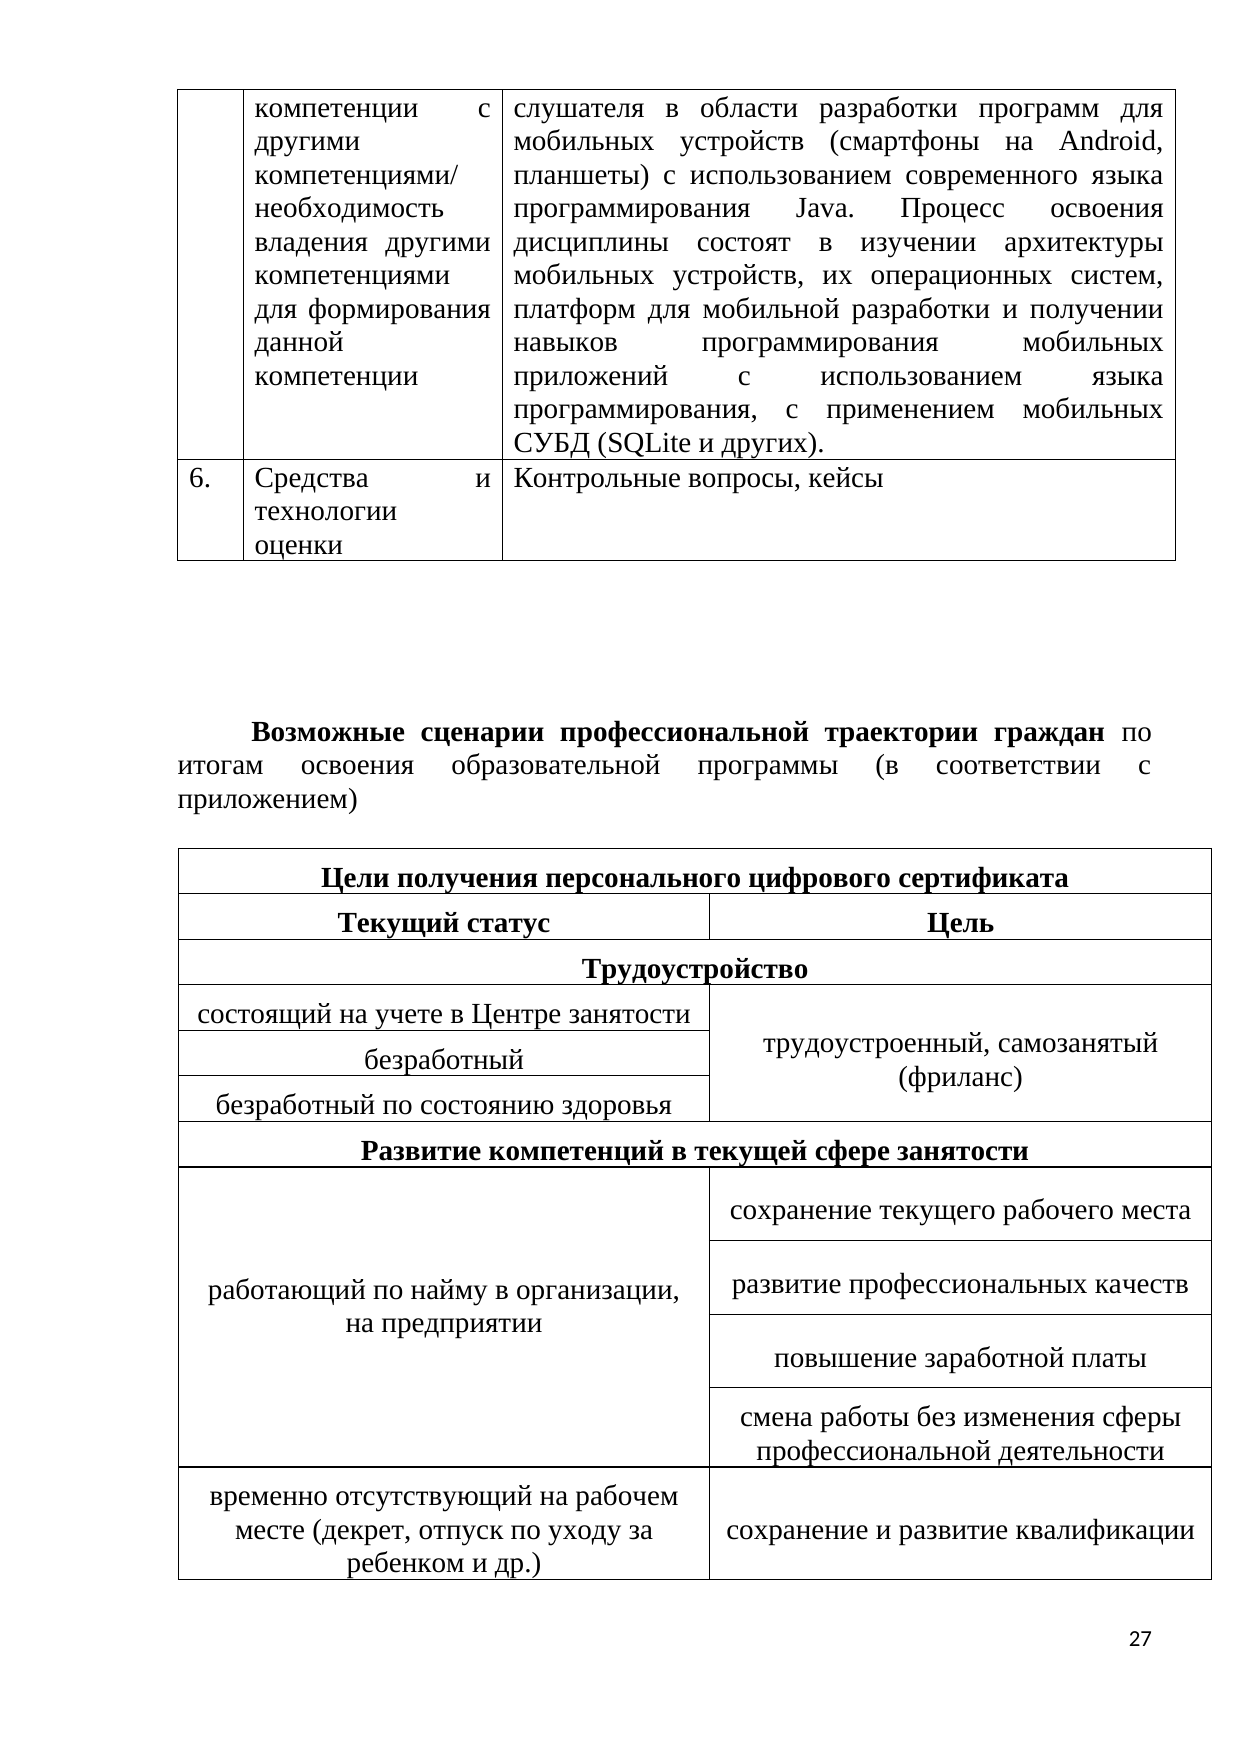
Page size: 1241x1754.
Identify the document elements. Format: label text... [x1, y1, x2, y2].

table_cell Средства и технологии оценки [244, 460, 502, 560]
table_cell безработный [179, 1031, 709, 1075]
table_cell Контрольные вопросы, кейсы [503, 460, 1175, 560]
list Возможные сценарии профессиональной траектории граждан по итогам освоения образовательной программы (в соответствии с приложением) [177, 714, 1152, 814]
table_cell трудоустроенный, самозанятый (фриланс) [710, 985, 1211, 1121]
table_cell 6. [178, 460, 243, 560]
table_cell Трудоустройство [179, 940, 1211, 984]
table_cell развитие профессиональных качеств [710, 1241, 1211, 1314]
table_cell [503, 90, 1175, 459]
table_cell безработный по состоянию здоровья [179, 1076, 709, 1121]
table_header Цели получения персонального цифрового сертификата [179, 849, 1211, 893]
table_cell сохранение текущего рабочего места [710, 1168, 1211, 1240]
table_cell сохранение и развитие квалификации [710, 1468, 1211, 1579]
table_cell смена работы без изменения сферы профессиональной деятельности [710, 1388, 1211, 1466]
table_cell 5. [178, 90, 243, 459]
table_cell временно отсутствующий на рабочем месте (декрет, отпуск по уходу за ребенком и др.) [179, 1468, 709, 1579]
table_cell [244, 90, 502, 459]
table_cell состоящий на учете в Центре занятости [179, 985, 709, 1030]
table_cell работающий по найму в организации, на предприятии [179, 1168, 709, 1466]
table_cell Развитие компетенций в текущей сфере занятости [179, 1122, 1211, 1166]
table_cell Текущий статус [179, 894, 709, 939]
table_cell повышение заработной платы [710, 1315, 1211, 1387]
table_cell Цель [710, 894, 1211, 939]
